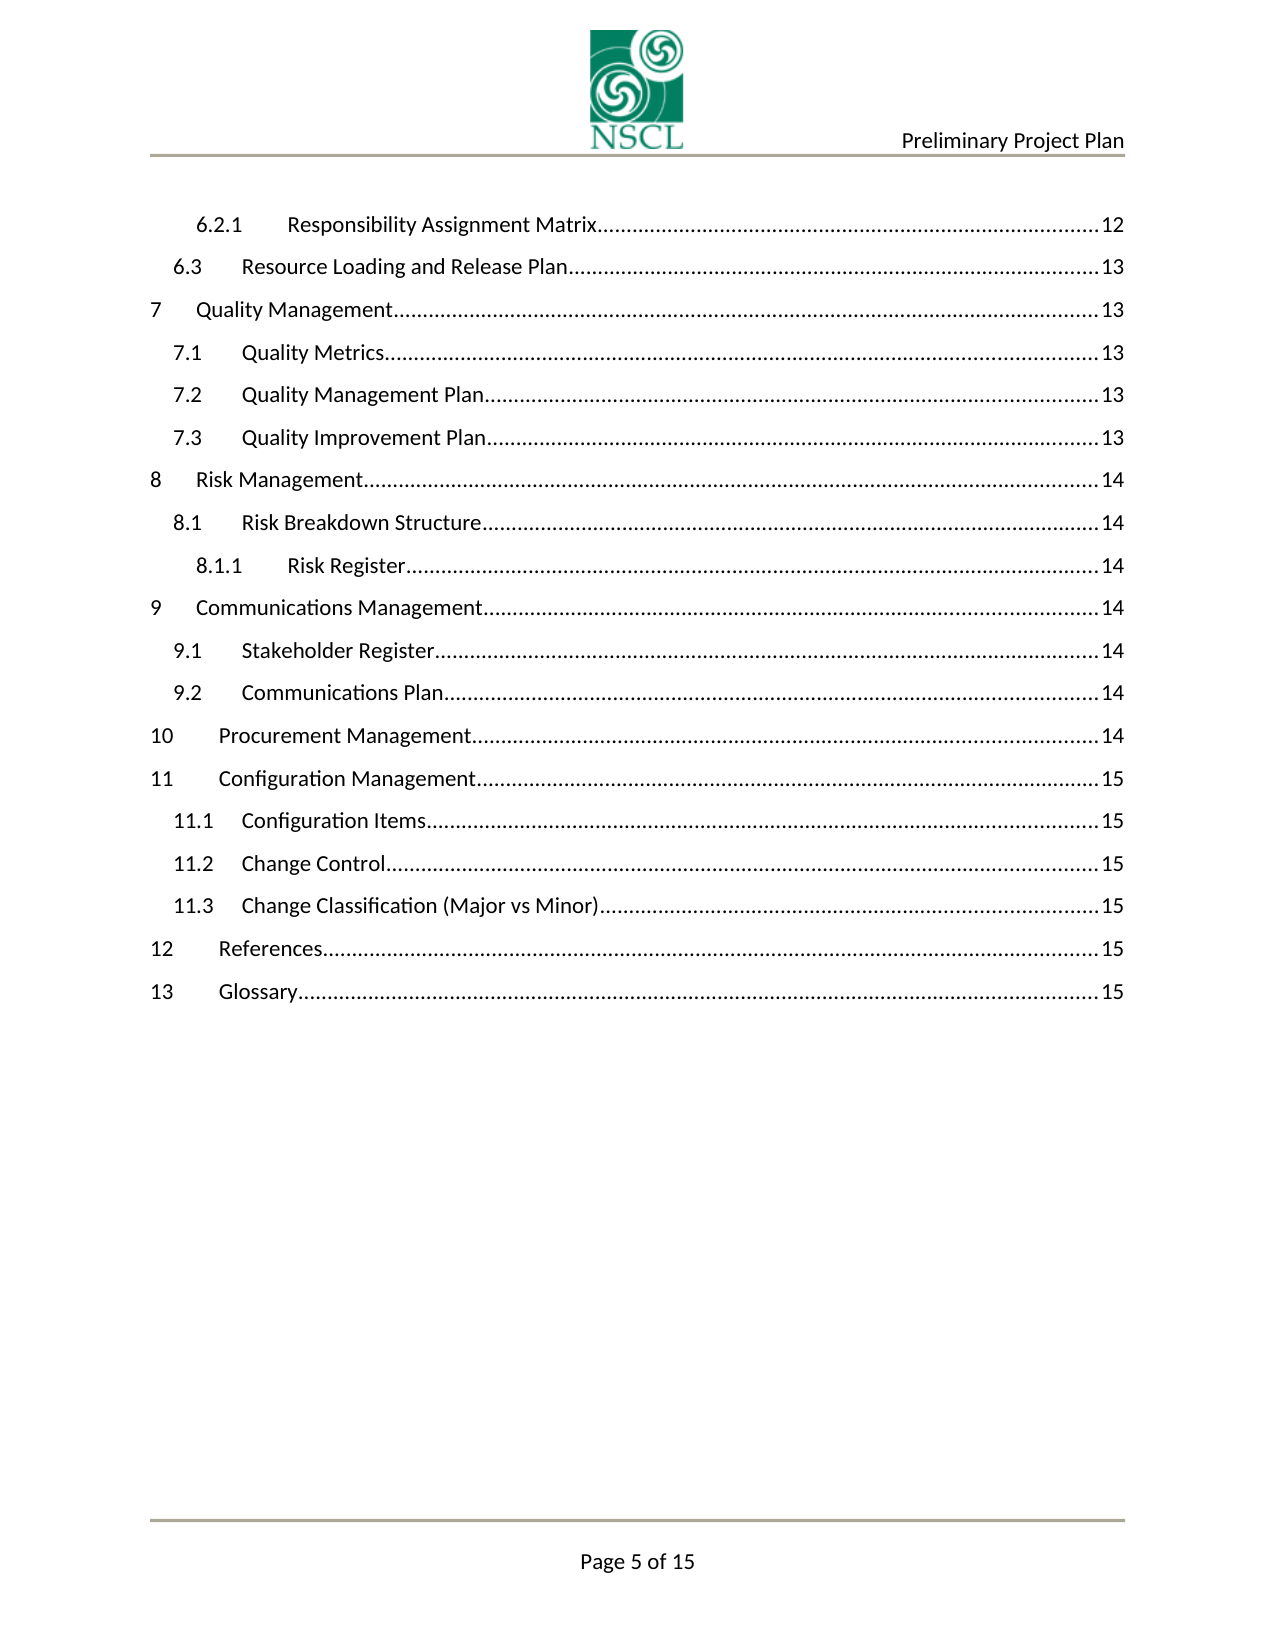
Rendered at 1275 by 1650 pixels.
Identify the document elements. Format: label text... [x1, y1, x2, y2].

picture [589, 30, 686, 149]
text 11.2 Change Control 15 [173, 849, 1125, 877]
text 8 Risk Management 14 [150, 466, 1125, 493]
text 9.1 Stakeholder Register 14 [173, 636, 1125, 664]
text 10 Procurement Management 14 [150, 721, 1125, 749]
text 11.3 Change Classification (Major vs Minor) 15 [173, 892, 1125, 919]
text 7.2 Quality Management Plan 13 [173, 380, 1125, 408]
text 8.1.1 Risk Register 14 [196, 551, 1125, 579]
text 9.2 Communications Plan 14 [173, 678, 1125, 707]
text 11.1 Configuration Items 15 [173, 806, 1125, 834]
text 11 Configuration Management 15 [150, 764, 1125, 792]
text 6.3 Resource Loading and Release Plan 13 [173, 252, 1125, 281]
text 6.2.1 Responsibility Assignment Matrix 12 [196, 210, 1125, 238]
text 13 Glossary 15 [150, 977, 1125, 1005]
text 7.3 Quality Improvement Plan 13 [173, 423, 1125, 451]
text 7 Quality Management 13 [150, 295, 1125, 323]
text 12 References 15 [150, 934, 1125, 962]
text 7.1 Quality Metrics 13 [173, 338, 1125, 366]
text 9 Communications Management 14 [150, 593, 1125, 621]
text 8.1 Risk Breakdown Structure 14 [173, 508, 1125, 536]
